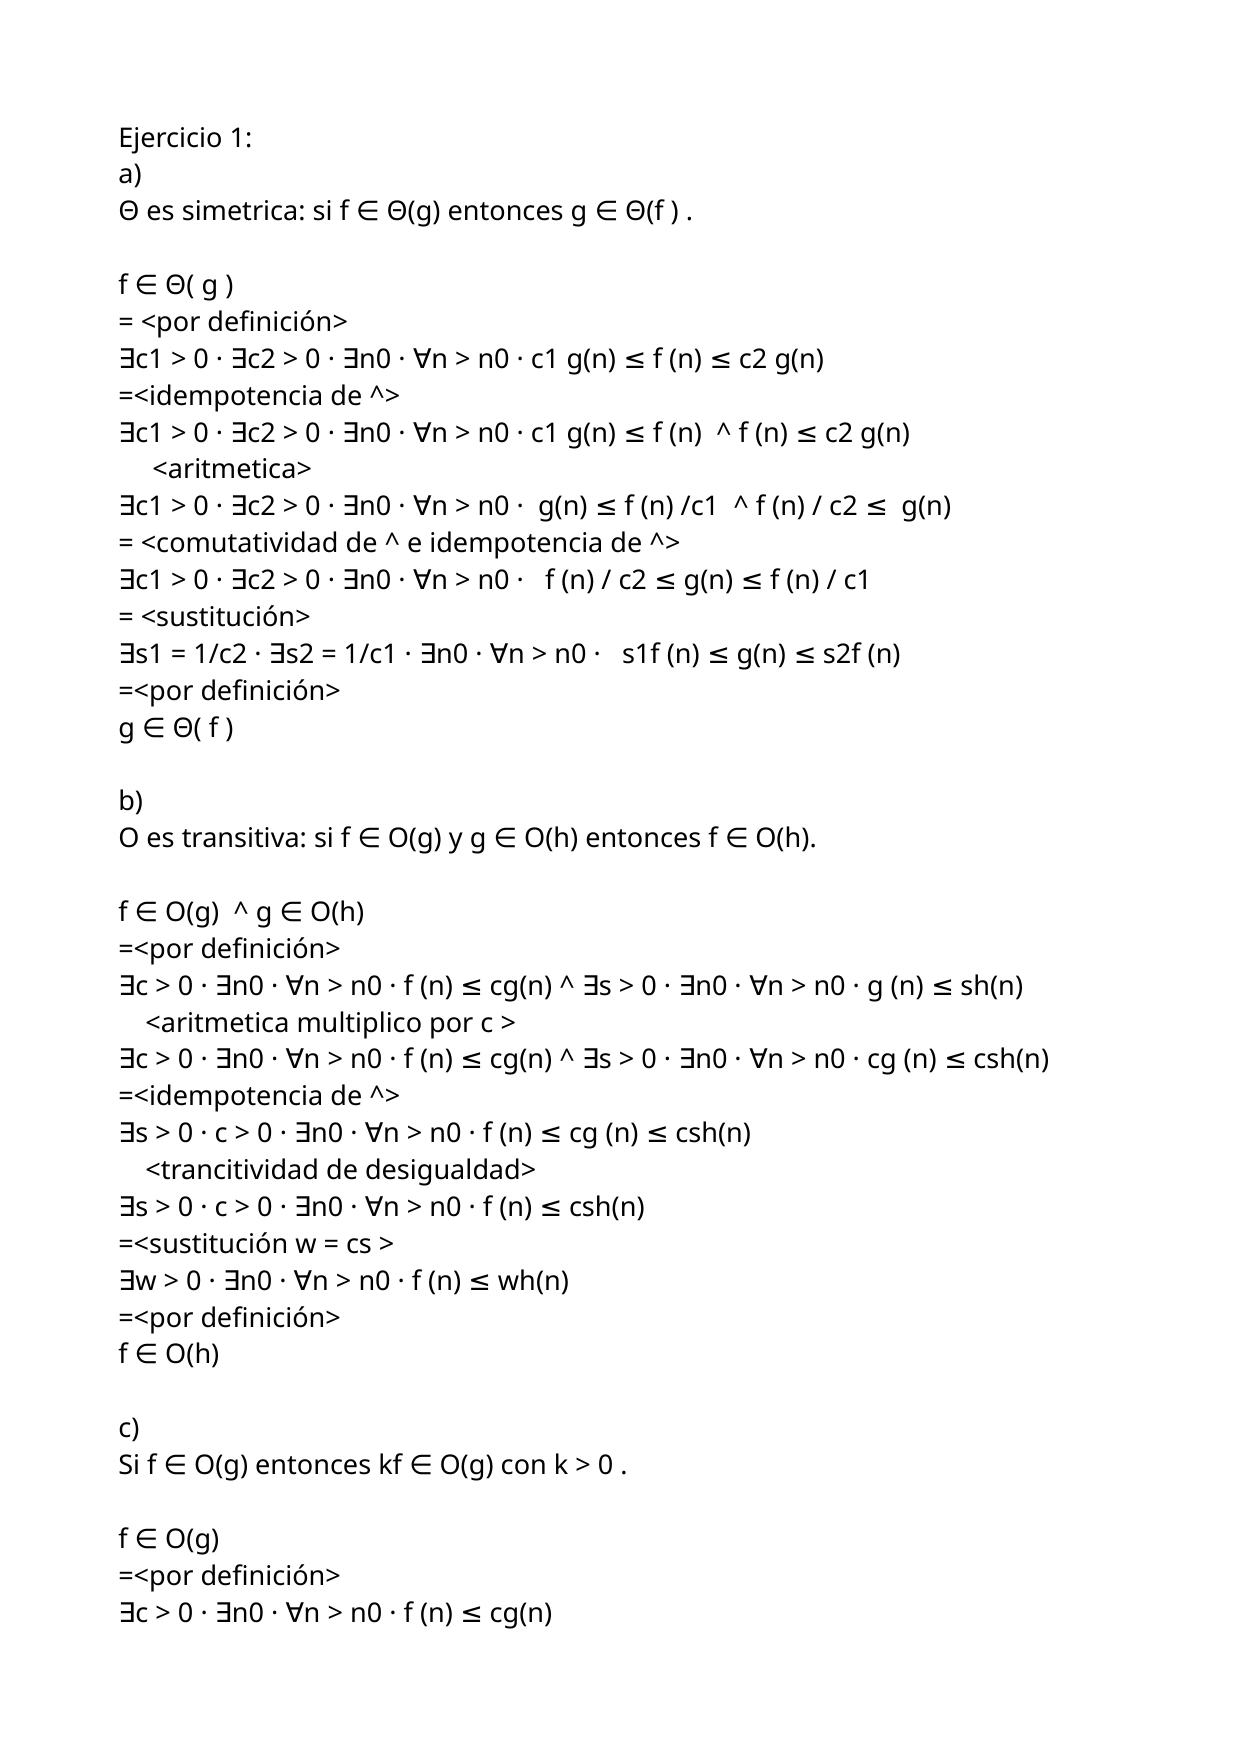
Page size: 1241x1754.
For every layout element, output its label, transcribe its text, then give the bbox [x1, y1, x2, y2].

text f ∈ O(g) [118, 1519, 1122, 1556]
text <trancitividad de desigualdad> [118, 1151, 1122, 1187]
text ∃s > 0 · c > 0 · ∃n0 · ∀n > n0 · f (n) ≤ csh(n) [118, 1187, 1122, 1224]
text ∃c1 > 0 · ∃c2 > 0 · ∃n0 · ∀n > n0 · g(n) ≤ f (n) /c1 ^ f (n) / c2 ≤ g(n) [118, 487, 1122, 524]
text Θ es simetrica: si f ∈ Θ(g) entonces g ∈ Θ(f ) . [118, 192, 1122, 229]
text <aritmetica multiplico por c > [118, 1003, 1122, 1040]
text = <comutatividad de ^ e idempotencia de ^> [118, 524, 1122, 561]
text ∃w > 0 · ∃n0 · ∀n > n0 · f (n) ≤ wh(n) [118, 1261, 1122, 1298]
text ∃c > 0 · ∃n0 · ∀n > n0 · f (n) ≤ cg(n) ^ ∃s > 0 · ∃n0 · ∀n > n0 · cg (n) ≤ csh(n) [118, 1040, 1122, 1077]
text g ∈ Θ( f ) [118, 708, 1122, 745]
text ∃c > 0 · ∃n0 · ∀n > n0 · f (n) ≤ cg(n) [118, 1593, 1122, 1630]
text ∃c > 0 · ∃n0 · ∀n > n0 · f (n) ≤ cg(n) ^ ∃s > 0 · ∃n0 · ∀n > n0 · g (n) ≤ sh(n) [118, 966, 1122, 1003]
text Ejercicio 1: [118, 118, 1122, 155]
text  <aritmetica> [118, 450, 1122, 487]
text f ∈ Θ( g ) [118, 266, 1122, 302]
text =<por definición> [118, 1556, 1122, 1593]
text = <por definición> [118, 302, 1122, 339]
text =<por definición> [118, 1298, 1122, 1335]
text ∃c1 > 0 · ∃c2 > 0 · ∃n0 · ∀n > n0 · c1 g(n) ≤ f (n) ^ f (n) ≤ c2 g(n) [118, 413, 1122, 450]
text Si f ∈ O(g) entonces kf ∈ O(g) con k > 0 . [118, 1446, 1122, 1482]
text ∃s1 = 1/c2 · ∃s2 = 1/c1 · ∃n0 · ∀n > n0 · s1f (n) ≤ g(n) ≤ s2f (n) [118, 634, 1122, 671]
text ∃c1 > 0 · ∃c2 > 0 · ∃n0 · ∀n > n0 · c1 g(n) ≤ f (n) ≤ c2 g(n) [118, 339, 1122, 376]
text f ∈ O(g) ^ g ∈ O(h) [118, 892, 1122, 929]
text = <sustitución> [118, 597, 1122, 634]
text f ∈ O(h) [118, 1335, 1122, 1372]
text =<por definición> [118, 929, 1122, 966]
text ∃s > 0 · c > 0 · ∃n0 · ∀n > n0 · f (n) ≤ cg (n) ≤ csh(n) [118, 1114, 1122, 1151]
text ∃c1 > 0 · ∃c2 > 0 · ∃n0 · ∀n > n0 · f (n) / c2 ≤ g(n) ≤ f (n) / c1 [118, 561, 1122, 597]
text a) [118, 155, 1122, 192]
text =<idempotencia de ^> [118, 1077, 1122, 1114]
text b) [118, 782, 1122, 819]
text =<sustitución w = cs > [118, 1224, 1122, 1261]
text =<por definición> [118, 671, 1122, 708]
text c) [118, 1409, 1122, 1446]
text =<idempotencia de ^> [118, 376, 1122, 413]
text O es transitiva: si f ∈ O(g) y g ∈ O(h) entonces f ∈ O(h). [118, 819, 1122, 856]
